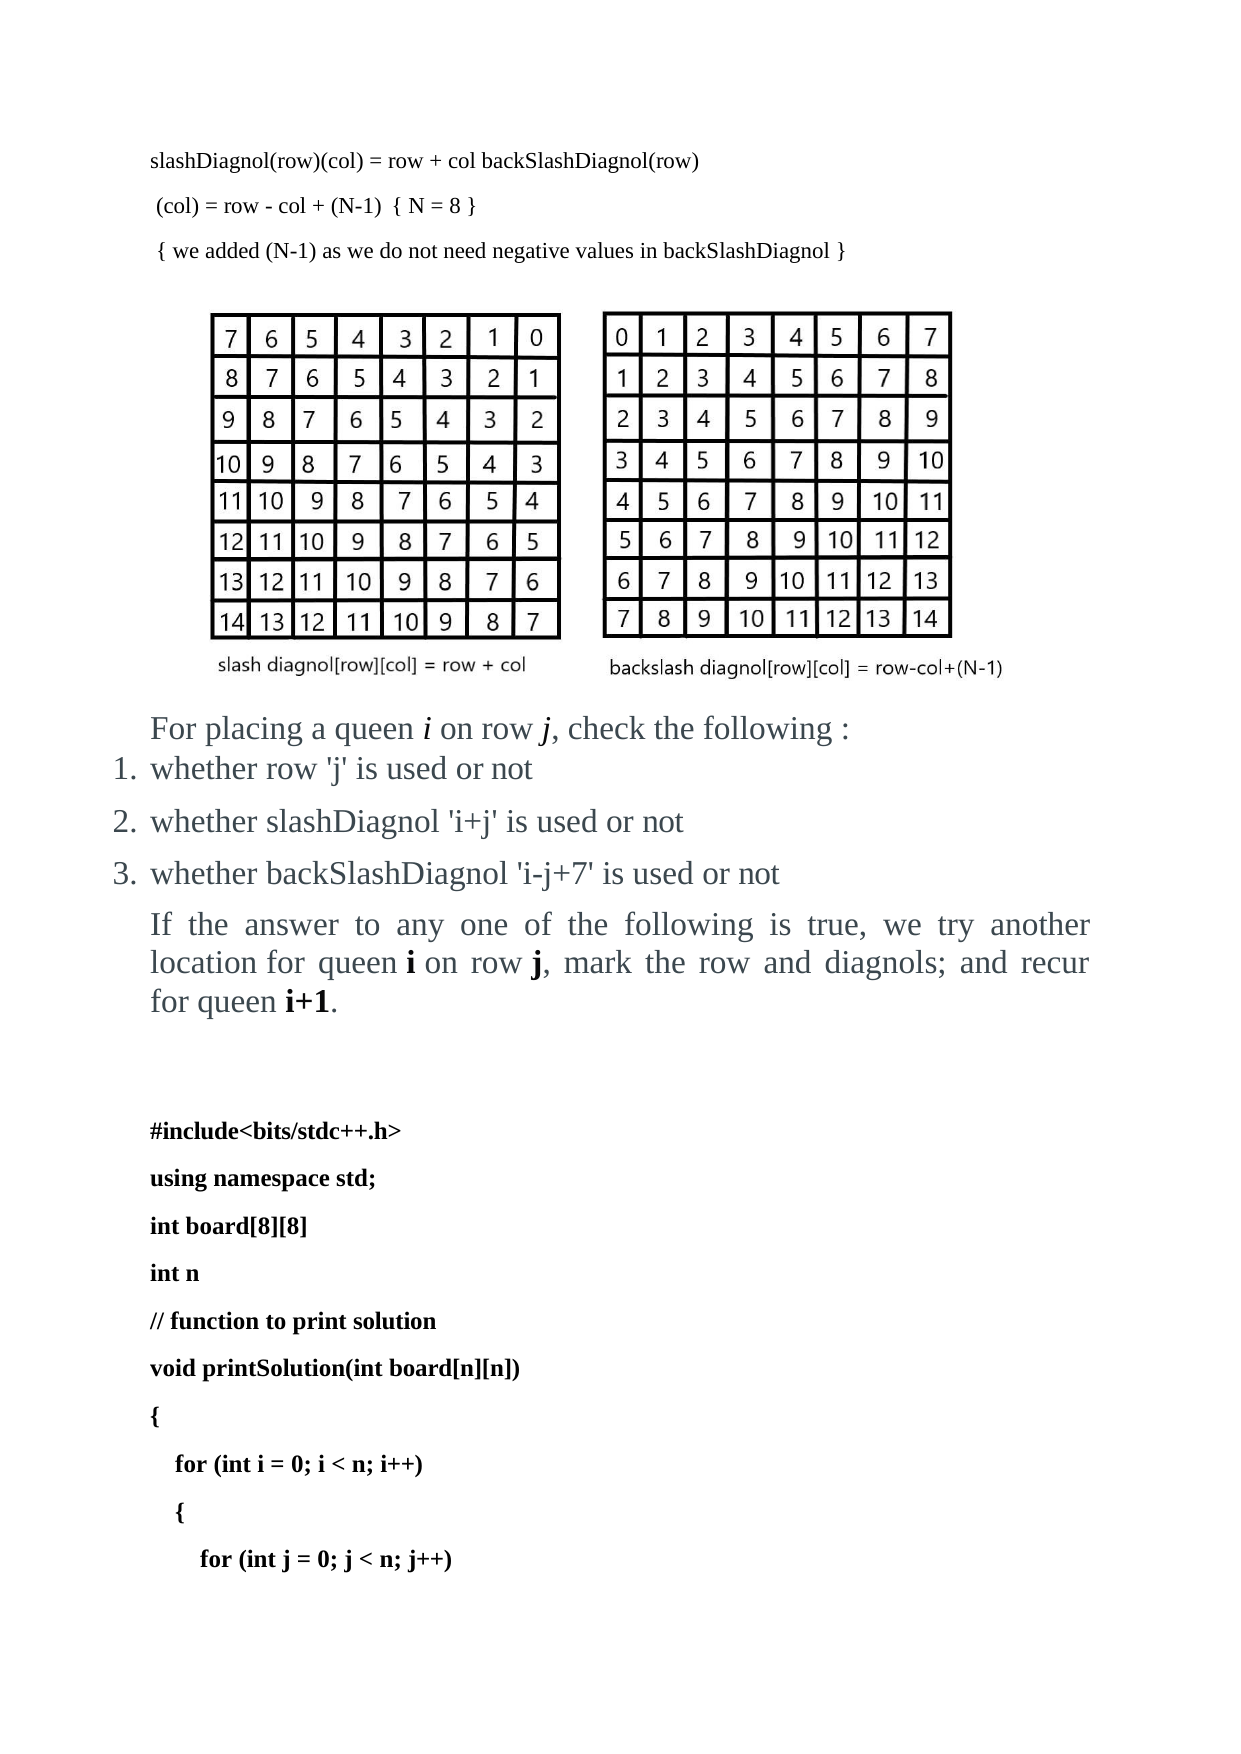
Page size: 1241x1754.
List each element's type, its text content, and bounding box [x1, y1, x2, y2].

picture [208, 309, 1004, 681]
text slashDiagnol(row)(col) = row + col backSlashDiagnol(row)(col) = row - col + (N-1) { N = 8 } [150, 147, 731, 218]
list whether slashDiagnol 'i+j' is used or not [112, 801, 1240, 839]
text If the answer to any one of the following is true, we try another location for queen i on row j, mark the row and diagnols; and recur for queen i+1. [150, 904, 1090, 1019]
text void printSolution(int board[n][n]) [150, 1353, 1240, 1382]
text For placing a queen i on row j, check the following : [150, 708, 1240, 747]
text for (int i = 0; i < n; i++) [175, 1449, 1240, 1478]
text for (int j = 0; j < n; j++) [200, 1544, 1240, 1573]
text { [175, 1497, 1240, 1526]
text int n [150, 1258, 1240, 1287]
text // function to print solution [150, 1306, 1240, 1334]
text { we added (N-1) as we do not need negative values in backSlashDiagnol } [156, 237, 1240, 263]
list whether backSlashDiagnol 'i-j+7' is used or not [112, 853, 1240, 892]
text { [150, 1401, 1240, 1430]
text #include<bits/stdc++.h> using namespace std; int board[8][8] [150, 1116, 405, 1239]
list whether row 'j' is used or not [112, 748, 1240, 787]
